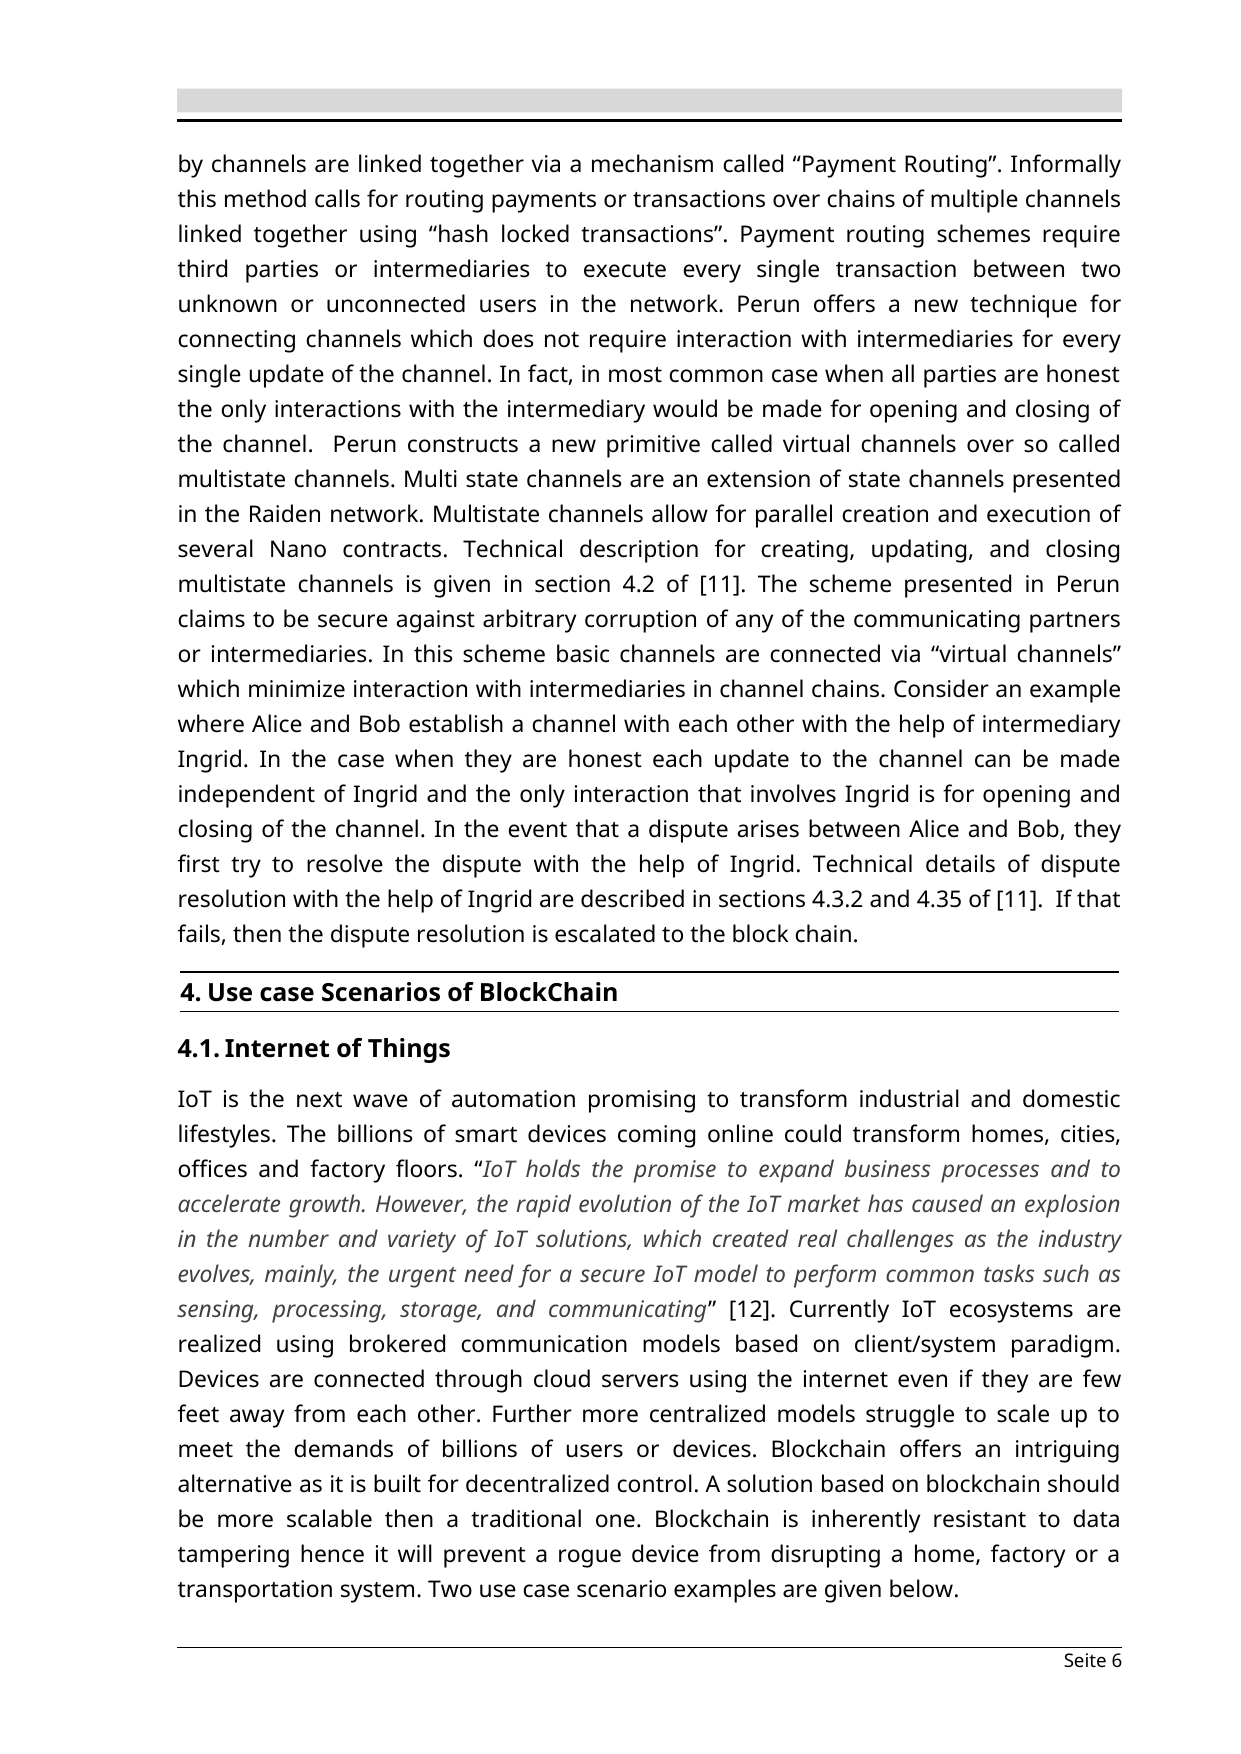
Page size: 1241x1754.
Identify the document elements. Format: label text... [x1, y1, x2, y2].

subtitle Internet of Things [177, 1034, 1122, 1064]
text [177, 148, 1122, 949]
subtitle Use case Scenarios of BlockChain [180, 973, 1119, 1011]
text IoT is the next wave of automation promising to transform industrial and domestic lifestyles. The billions of smart devices coming online could transform homes, cities, offices and factory floors. “IoT holds the promise to expand business processes and to accelerate growth. However, the rapid evolution of the IoT market has caused an explosion in the number and variety of IoT solutions, which created real challenges as the industry evolves, mainly, the urgent need for a secure IoT model to perform common tasks such as sensing, processing, storage, and communicating” [12]. Currently IoT ecosystems are realized using brokered communication models based on client/system paradigm. Devices are connected through cloud servers using the internet even if they are few feet away from each other. Further more centralized models struggle to scale up to meet the demands of billions of users or devices. Blockchain offers an intriguing alternative as it is built for decentralized control. A solution based on blockchain should be more scalable then a traditional one. Blockchain is inherently resistant to data tampering hence it will prevent a rogue device from disrupting a home, factory or a transportation system. Two use case scenario examples are given below. [177, 1082, 1122, 1604]
